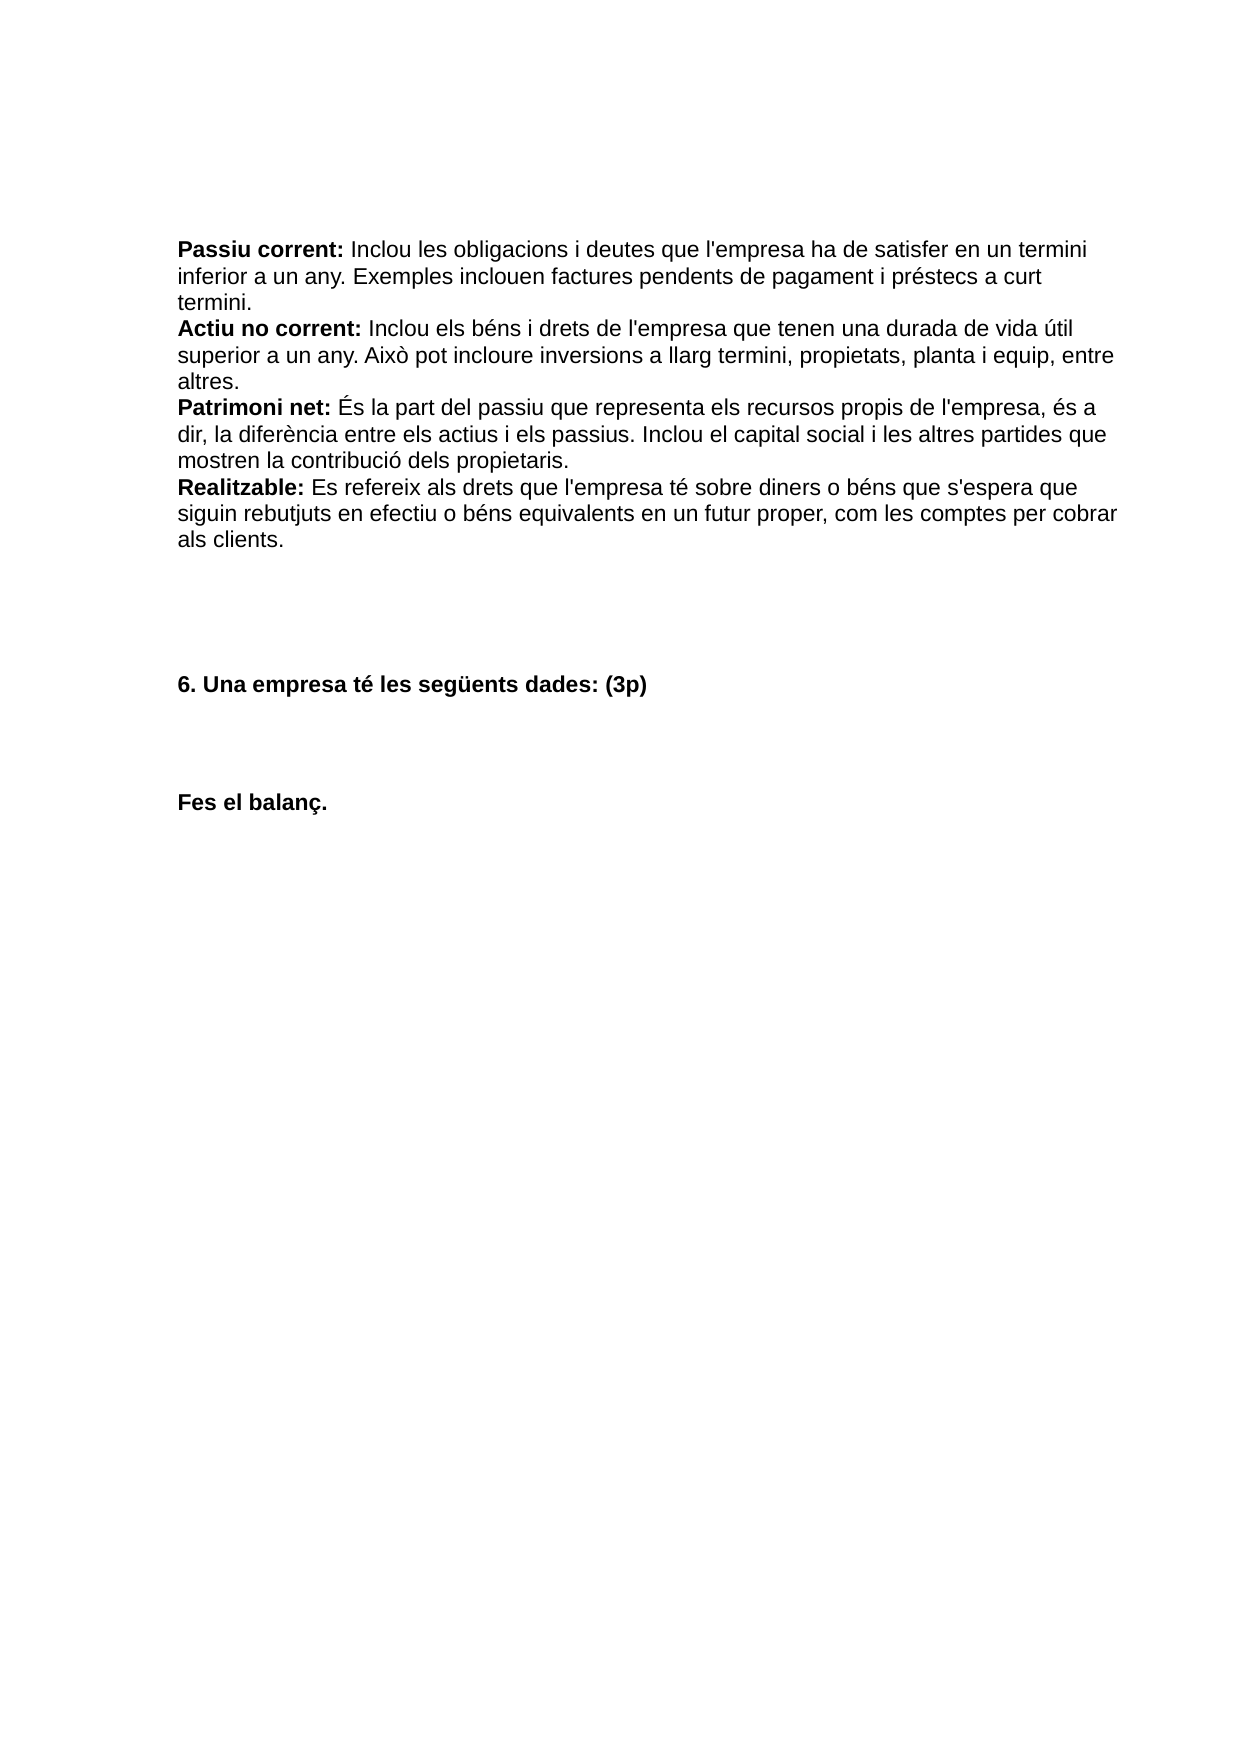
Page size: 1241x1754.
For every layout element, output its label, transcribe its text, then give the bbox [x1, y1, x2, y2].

text Passiu corrent: Inclou les obligacions i deutes que l'empresa ha de satisfer en un termini inferior a un any. Exemples inclouen factures pendents de pagament i préstecs a curt termini. [177, 236, 1122, 315]
text Actiu no corrent: Inclou els béns i drets de l'empresa que tenen una durada de vida útil superior a un any. Això pot incloure inversions a llarg termini, propietats, planta i equip, entre altres. [177, 315, 1122, 394]
text Fes el balanç. [177, 789, 1122, 816]
text Realitzable: Es refereix als drets que l'empresa té sobre diners o béns que s'espera que siguin rebutjuts en efectiu o béns equivalents en un futur proper, com les comptes per cobrar als clients. [177, 473, 1122, 552]
text 6. Una empresa té les següents dades: (3p) [177, 671, 1122, 697]
text Patrimoni net: És la part del passiu que representa els recursos propis de l'empresa, és a dir, la diferència entre els actius i els passius. Inclou el capital social i les altres partides que mostren la contribució dels propietaris. [177, 394, 1122, 473]
